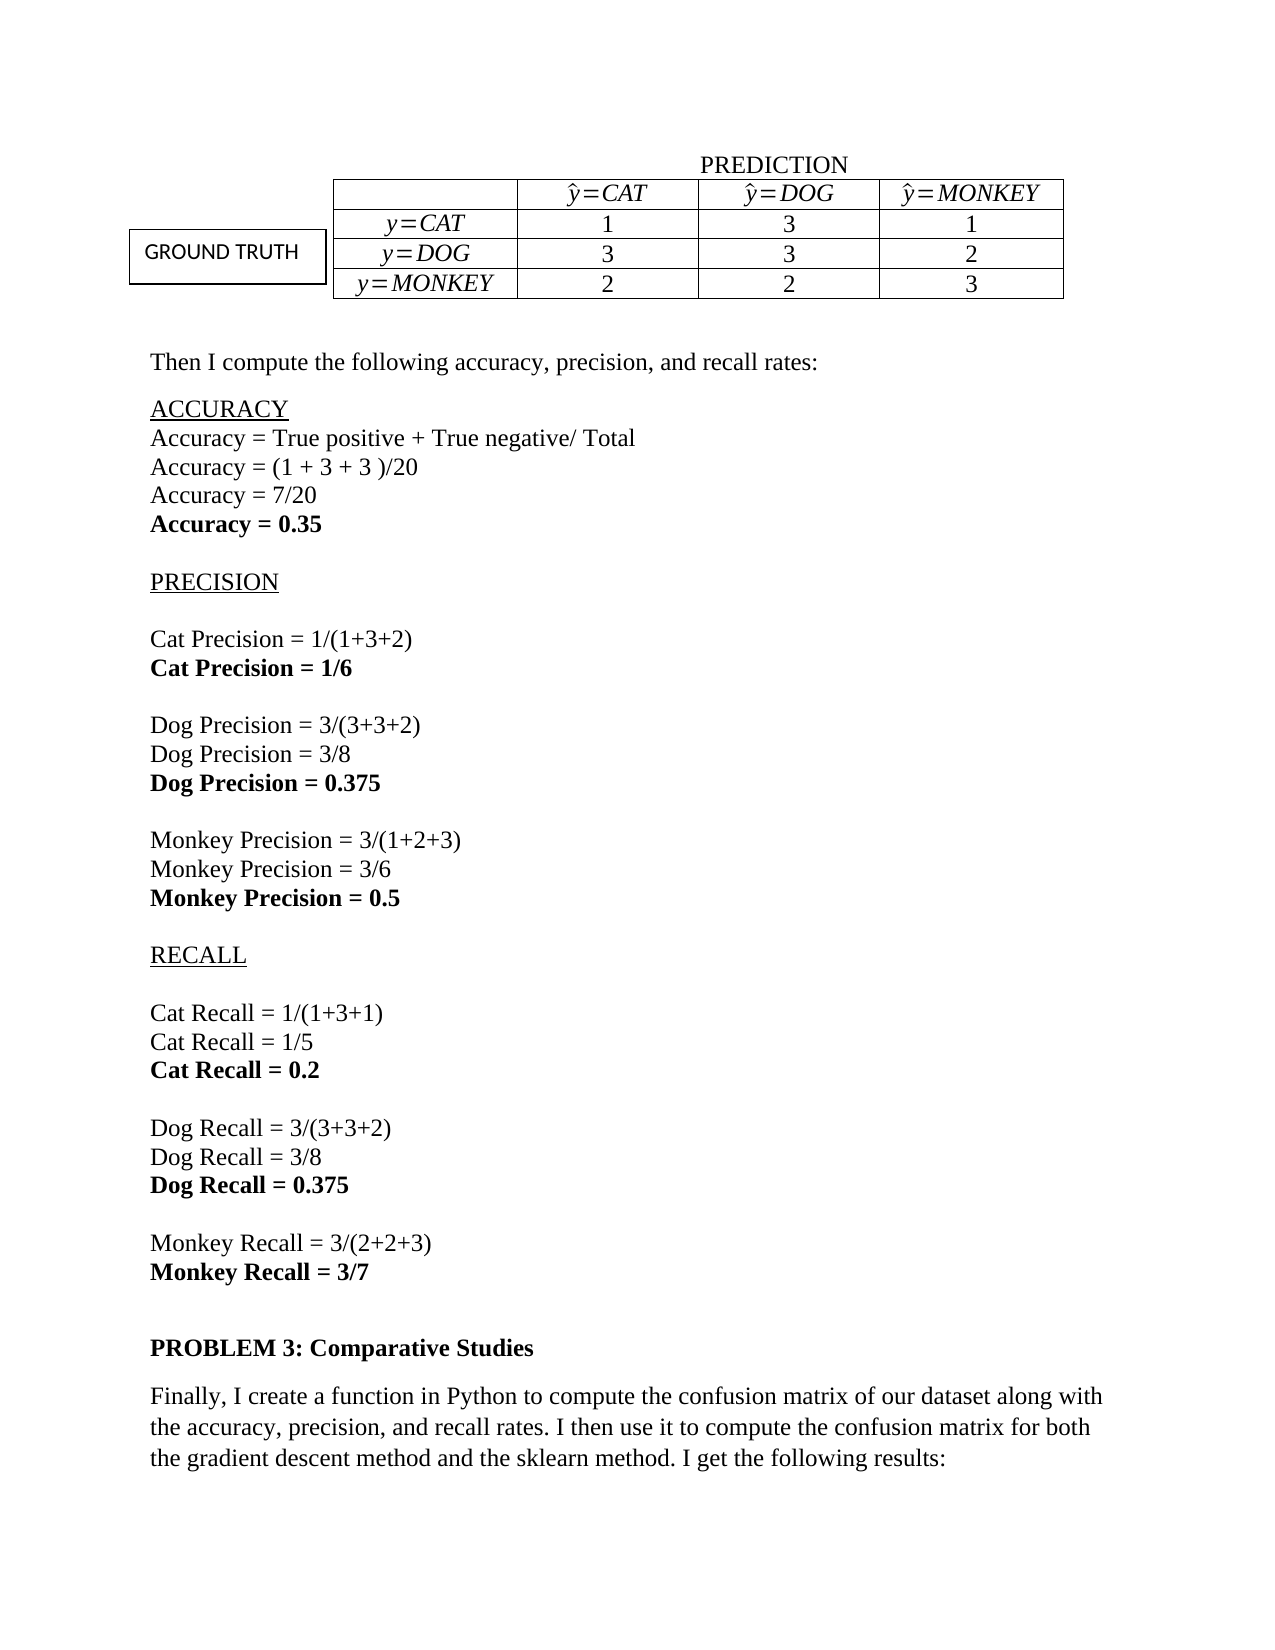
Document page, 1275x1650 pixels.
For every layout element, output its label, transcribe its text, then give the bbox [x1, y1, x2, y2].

text PREDICTION [600, 150, 1125, 179]
table_cell 1 [518, 210, 698, 238]
text Accuracy = True positive + True negative/ Total [150, 423, 1125, 452]
table_cell 2 [880, 239, 1063, 268]
table_header [518, 180, 698, 208]
text Dog Precision = 3/8 [150, 739, 1125, 768]
text PRECISION [150, 567, 1125, 596]
text RECALL [150, 941, 1125, 969]
table_header [334, 180, 517, 208]
text Cat Recall = 1/5 [150, 1027, 1125, 1056]
text Monkey Recall = 3/7 [150, 1257, 1125, 1286]
text Cat Recall = 0.2 [150, 1056, 1125, 1084]
table_cell 3 [699, 239, 879, 268]
text Cat Precision = 1/6 [150, 653, 1125, 682]
text Cat Precision = 1/(1+3+2) [150, 624, 1125, 653]
text Dog Recall = 3/(3+3+2) [150, 1113, 1125, 1142]
text ACCURACY [150, 394, 1125, 423]
table_header [880, 180, 1063, 208]
text Dog Recall = 3/8 [150, 1142, 1125, 1171]
text Accuracy = 7/20 [150, 481, 1125, 509]
table_cell 1 [880, 210, 1063, 238]
text Dog Recall = 0.375 [150, 1171, 1125, 1199]
text Monkey Recall = 3/(2+2+3) [150, 1228, 1125, 1257]
text Monkey Precision = 3/(1+2+3) [150, 826, 1125, 854]
text Dog Precision = 3/(3+3+2) [150, 711, 1125, 739]
text Accuracy = 0.35 [150, 509, 1125, 538]
text Accuracy = (1 + 3 + 3 )/20 [150, 452, 1125, 481]
table_cell 2 [699, 269, 879, 298]
table_cell 3 [880, 269, 1063, 298]
table_cell 3 [518, 239, 698, 268]
table_cell [334, 239, 517, 268]
text PROBLEM 3: Comparative Studies [150, 1333, 1125, 1362]
table_cell 2 [518, 269, 698, 298]
text Cat Recall = 1/(1+3+1) [150, 998, 1125, 1027]
table_cell [334, 269, 517, 298]
text Finally, I create a function in Python to compute the confusion matrix of our dataset along with the accuracy, precision, and recall rates. I then use it to compute the confusion matrix for both the gradient descent method and the sklearn method. I get the following results: [150, 1381, 1125, 1472]
text Monkey Precision = 0.5 [150, 883, 1125, 912]
table_cell 3 [699, 210, 879, 238]
table_cell [334, 210, 517, 238]
text Monkey Precision = 3/6 [150, 854, 1125, 883]
text Then I compute the following accuracy, precision, and recall rates: [150, 347, 1125, 375]
text Dog Precision = 0.375 [150, 768, 1125, 797]
table_header [699, 180, 879, 208]
